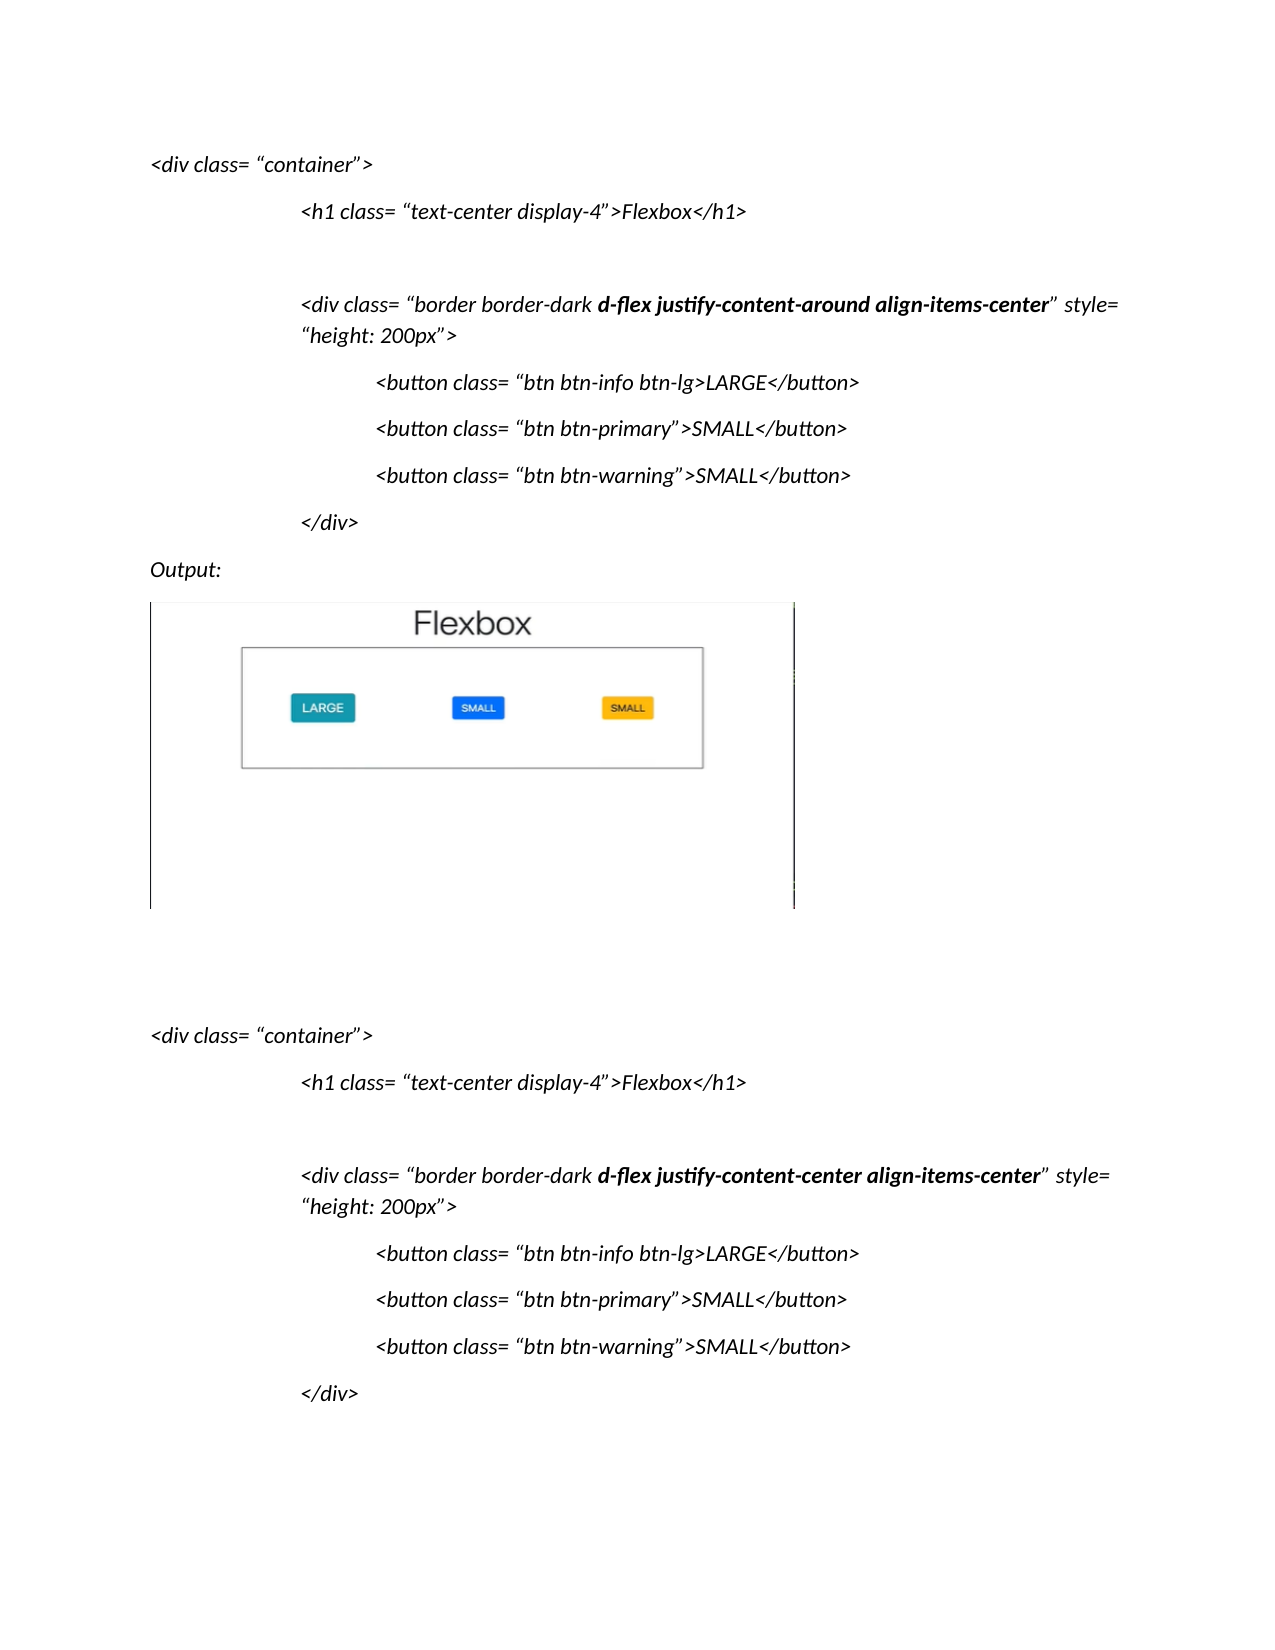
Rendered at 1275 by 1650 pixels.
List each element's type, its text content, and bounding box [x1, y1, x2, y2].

text <div class= “border border-dark d-flex justify-content-center align-items-center” style= “height: 200px”> [300, 1162, 1125, 1220]
text <button class= “btn btn-primary”>SMALL</button> [300, 1286, 1125, 1313]
text <button class= “btn btn-info btn-lg>LARGE</button> [300, 368, 1125, 396]
text <div class= “border border-dark d-flex justify-content-around align-items-center” style= “height: 200px”> [300, 291, 1125, 349]
text Output: [150, 555, 1125, 583]
text <h1 class= “text-center display-4”>Flexbox</h1> [150, 197, 1125, 225]
text <button class= “btn btn-primary”>SMALL</button> [300, 414, 1125, 443]
text <button class= “btn btn-warning”>SMALL</button> [300, 461, 1125, 489]
text </div> [300, 1379, 1125, 1407]
text <button class= “btn btn-info btn-lg>LARGE</button> [300, 1239, 1125, 1267]
picture [150, 602, 795, 909]
text <div class= “container”> [150, 1021, 1125, 1049]
text <div class= “container”> [150, 150, 1125, 178]
text <button class= “btn btn-warning”>SMALL</button> [300, 1332, 1125, 1360]
text </div> [300, 508, 1125, 536]
text <h1 class= “text-center display-4”>Flexbox</h1> [150, 1068, 1125, 1096]
